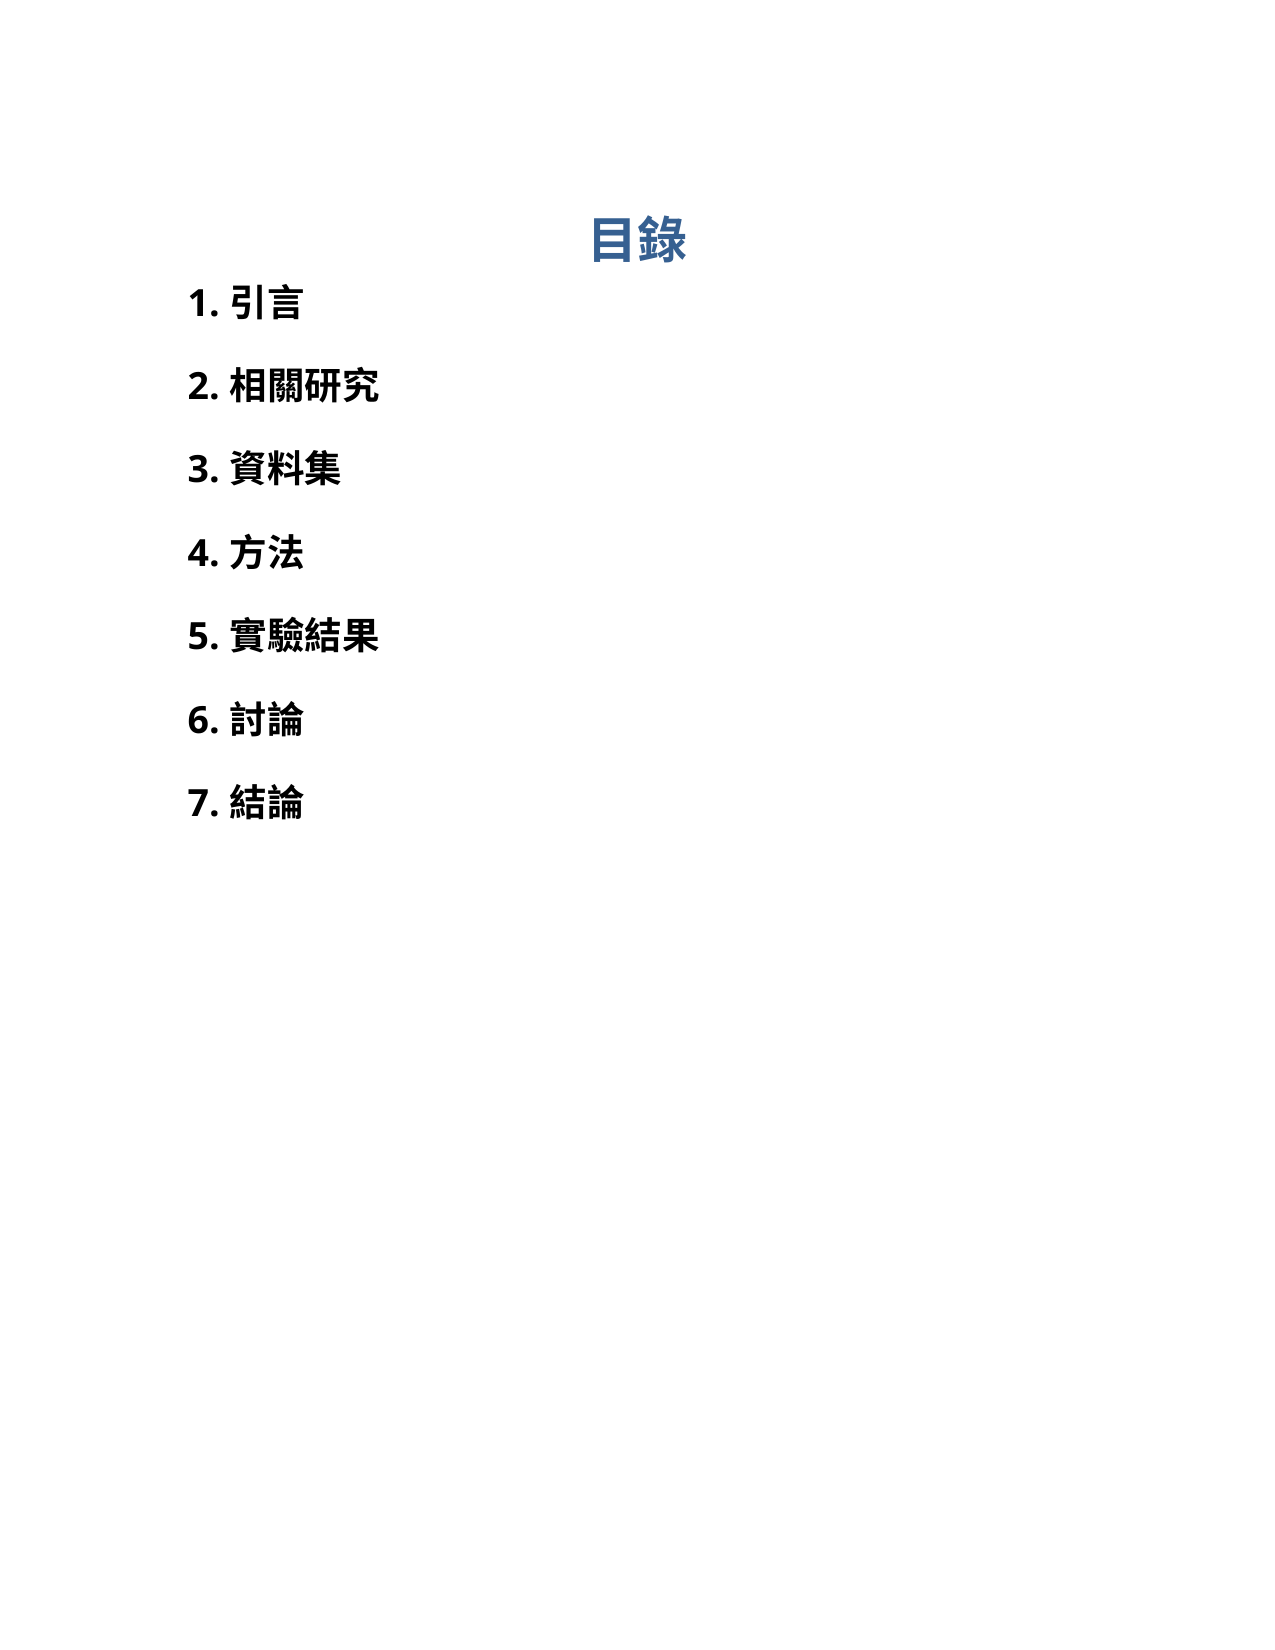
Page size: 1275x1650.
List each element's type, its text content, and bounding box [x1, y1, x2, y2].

text 5. 實驗結果 [187, 606, 1087, 661]
text 3. 資料集 [187, 439, 1087, 494]
subtitle 目錄 [187, 200, 1087, 272]
text 6. 討論 [187, 689, 1087, 744]
text 2. 相關研究 [187, 356, 1087, 410]
text 4. 方法 [187, 523, 1087, 577]
text 1. 引言 [187, 272, 1087, 327]
text 7. 結論 [187, 773, 1087, 827]
